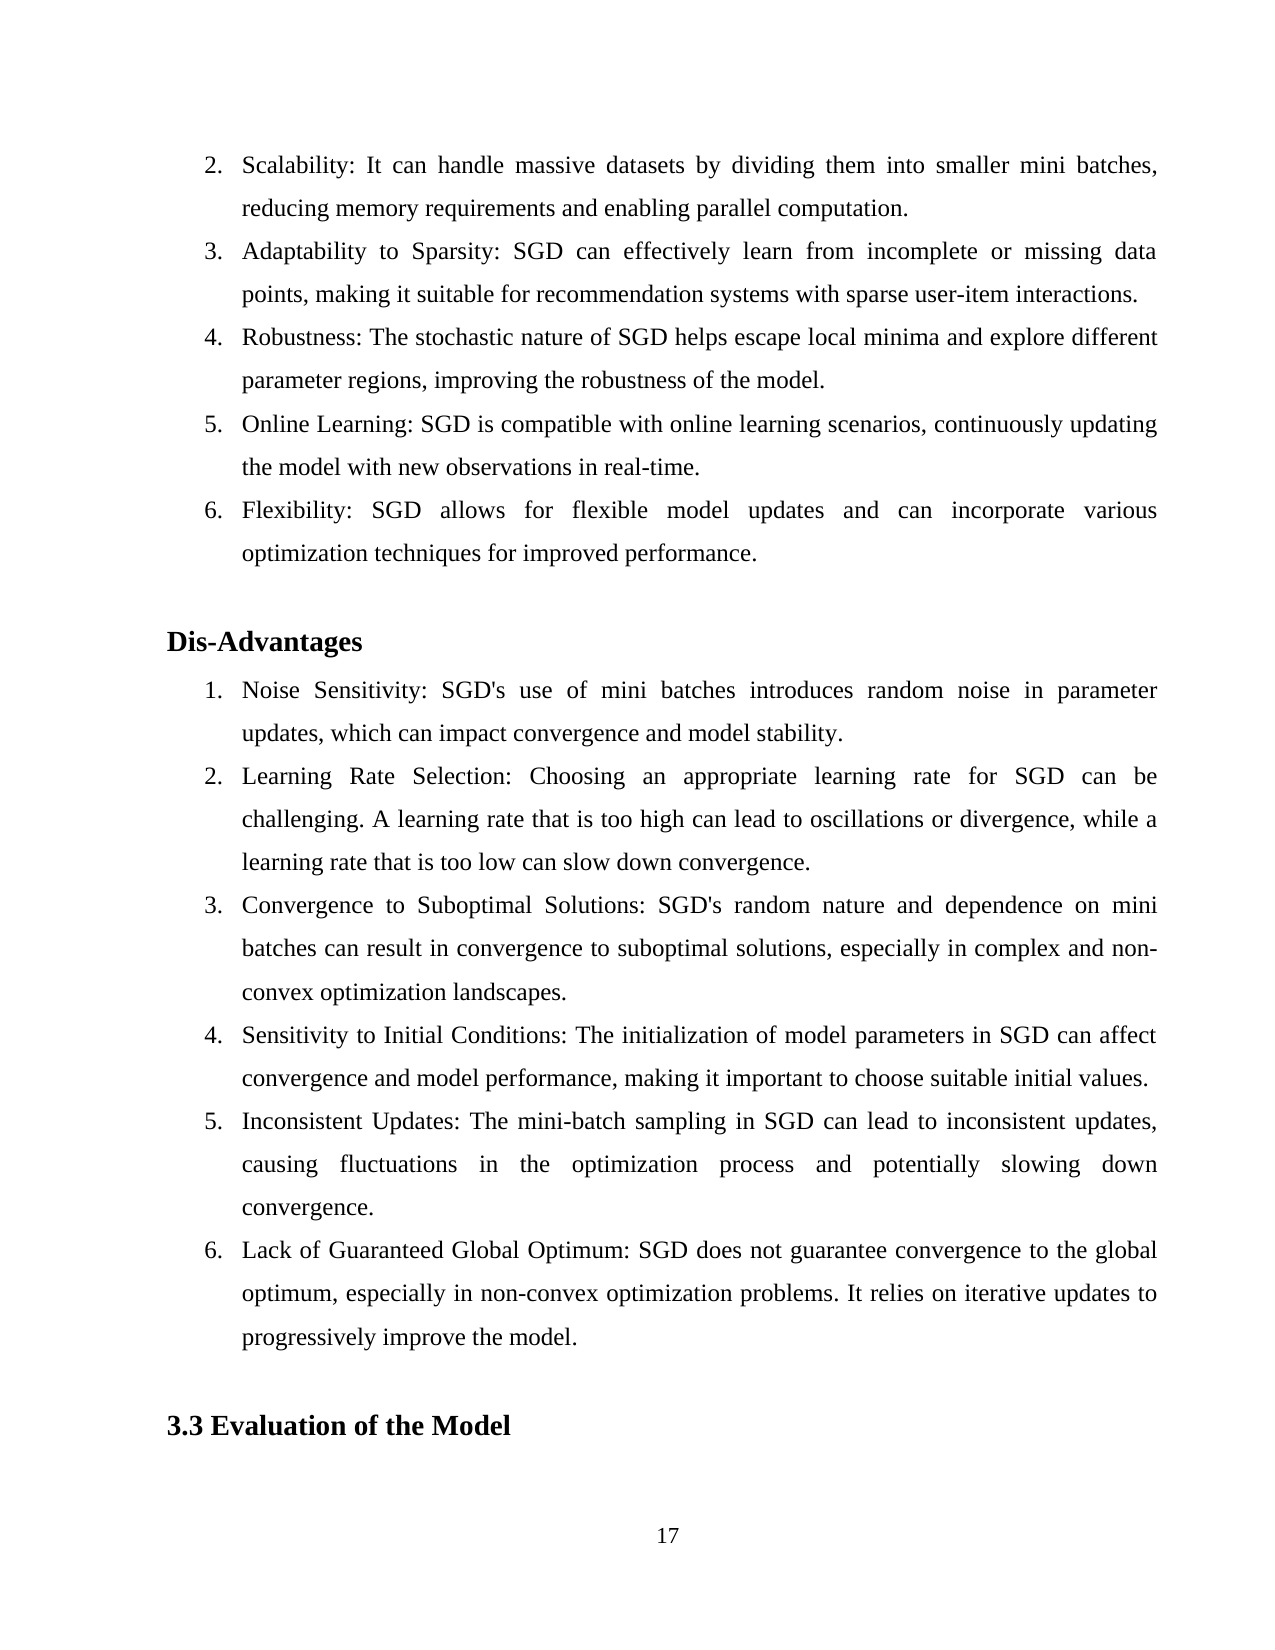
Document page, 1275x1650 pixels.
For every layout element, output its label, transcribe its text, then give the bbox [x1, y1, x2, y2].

list Scalability: It can handle massive datasets by dividing them into smaller mini batches, reducing memory requirements and enabling parallel computation. [204, 150, 1158, 222]
text 3.3 Evaluation of the Model [167, 1408, 1158, 1441]
list Sensitivity to Initial Conditions: The initialization of model parameters in SGD can affect convergence and model performance, making it important to choose suitable initial values. [204, 1020, 1158, 1092]
list Robustness: The stochastic nature of SGD helps escape local minima and explore different parameter regions, improving the robustness of the model. [204, 322, 1158, 394]
list Noise Sensitivity: SGD's use of mini batches introduces random noise in parameter updates, which can impact convergence and model stability. [204, 675, 1158, 747]
list Lack of Guaranteed Global Optimum: SGD does not guarantee convergence to the global optimum, especially in non-convex optimization problems. It relies on iterative updates to progressively improve the model. [204, 1235, 1158, 1350]
list Online Learning: SGD is compatible with online learning scenarios, continuously updating the model with new observations in real-time. [204, 409, 1158, 481]
list Flexibility: SGD allows for flexible model updates and can incorporate various optimization techniques for improved performance. [204, 495, 1158, 567]
list Convergence to Suboptimal Solutions: SGD's random nature and dependence on mini batches can result in convergence to suboptimal solutions, especially in complex and non-convex optimization landscapes. [204, 890, 1158, 1005]
list Inconsistent Updates: The mini-batch sampling in SGD can lead to inconsistent updates, causing fluctuations in the optimization process and potentially slowing down convergence. [204, 1106, 1158, 1221]
text Dis-Advantages [167, 624, 1158, 658]
list Learning Rate Selection: Choosing an appropriate learning rate for SGD can be challenging. A learning rate that is too high can lead to oscillations or divergence, while a learning rate that is too low can slow down convergence. [204, 761, 1158, 876]
list Adaptability to Sparsity: SGD can effectively learn from incomplete or missing data points, making it suitable for recommendation systems with sparse user-item interactions. [204, 236, 1158, 308]
